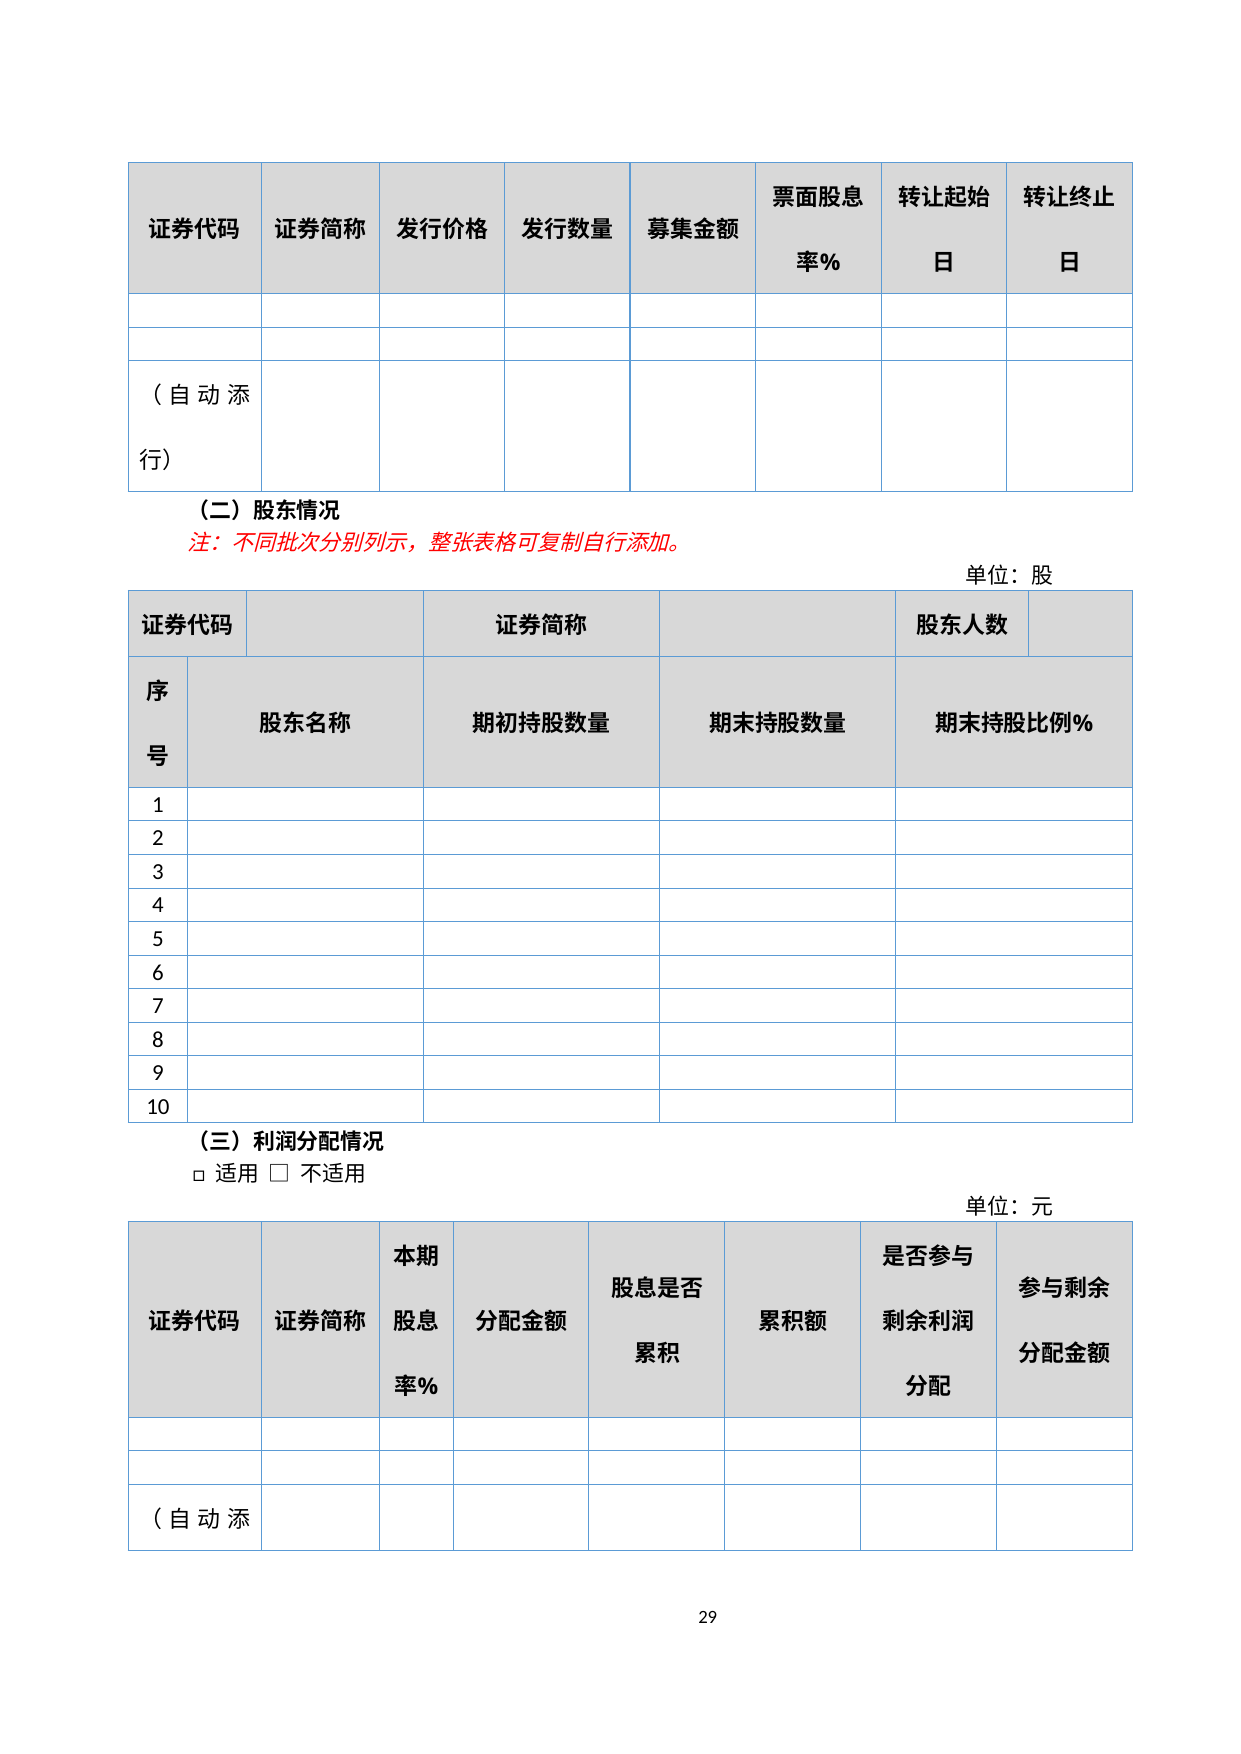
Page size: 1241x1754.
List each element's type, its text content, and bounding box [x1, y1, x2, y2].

table_cell [380, 361, 504, 491]
table_cell [896, 889, 1132, 921]
table_cell [454, 1485, 588, 1550]
table_cell [424, 821, 659, 854]
table_cell [188, 1056, 423, 1089]
table_cell [424, 956, 659, 988]
table_cell [756, 294, 881, 327]
table_cell [188, 889, 423, 921]
table_cell [424, 1023, 659, 1055]
table_cell 4 [129, 889, 187, 921]
table_cell [660, 956, 895, 988]
table_cell [188, 989, 423, 1022]
table_header 募集金额 [631, 163, 755, 293]
table_cell [380, 328, 504, 360]
table_cell 9 [129, 1056, 187, 1089]
table_cell [660, 821, 895, 854]
table_cell [660, 1023, 895, 1055]
table_header 证券简称 [262, 1222, 379, 1417]
table_cell [756, 328, 881, 360]
table_cell [896, 1056, 1132, 1089]
table_cell 期末持股比例% [896, 657, 1132, 787]
table_cell [660, 889, 895, 921]
table_cell [505, 328, 629, 360]
text （三）利润分配情况 [187, 1123, 1053, 1156]
table_cell [896, 855, 1132, 887]
table_header 本期股息率% [380, 1222, 453, 1417]
table_cell [725, 1418, 860, 1450]
table_cell [188, 922, 423, 954]
table_cell [725, 1485, 860, 1550]
table_cell [129, 328, 261, 360]
table_cell [631, 328, 755, 360]
table_cell [1007, 361, 1132, 491]
table_cell [262, 1451, 379, 1484]
table_cell [861, 1451, 996, 1484]
table_header 证券代码 [129, 163, 261, 293]
table_cell [660, 788, 895, 820]
table_header 证券简称 [262, 163, 379, 293]
table_cell 8 [129, 1023, 187, 1055]
table_cell [380, 1451, 453, 1484]
text 单位：股 [187, 557, 1053, 590]
table_cell [896, 989, 1132, 1022]
table_cell [424, 889, 659, 921]
table_cell [725, 1451, 860, 1484]
table_cell （自动添行） [129, 1485, 261, 1550]
table_header 证券简称 [424, 591, 659, 656]
table_header 累积额 [725, 1222, 860, 1417]
table_cell [262, 361, 379, 491]
table_cell [129, 1418, 261, 1450]
table_cell [380, 1418, 453, 1450]
text □ 适用 □ 不适用 [187, 1156, 1053, 1188]
table_cell [188, 821, 423, 854]
table_cell [896, 1023, 1132, 1055]
table_cell [188, 1023, 423, 1055]
text 单位：元 [187, 1188, 1053, 1221]
table_cell [882, 294, 1006, 327]
table_cell [660, 855, 895, 887]
table_cell [631, 294, 755, 327]
table_cell [129, 294, 261, 327]
table_cell [861, 1485, 996, 1550]
table_cell [1007, 294, 1132, 327]
table_cell [380, 294, 504, 327]
table_header [247, 591, 423, 656]
table_cell [1007, 328, 1132, 360]
table_cell [896, 788, 1132, 820]
text 注：不同批次分别列示，整张表格可复制自行添加。 [187, 525, 1053, 557]
table_cell [262, 328, 379, 360]
table_cell [756, 361, 881, 491]
table_cell [896, 1090, 1132, 1122]
table_cell [589, 1485, 724, 1550]
table_cell [188, 855, 423, 887]
table_cell [424, 1056, 659, 1089]
table_cell 10 [129, 1090, 187, 1122]
table_header 发行数量 [505, 163, 629, 293]
table_cell [188, 1090, 423, 1122]
table_cell 序号 [129, 657, 187, 787]
table_cell [882, 361, 1006, 491]
table_cell [424, 855, 659, 887]
table_cell [896, 956, 1132, 988]
table_header 证券代码 [129, 591, 246, 656]
table_cell [424, 788, 659, 820]
table_cell [896, 922, 1132, 954]
table_cell 股东名称 [188, 657, 423, 787]
table_cell [882, 328, 1006, 360]
table_header 证券代码 [129, 1222, 261, 1417]
table_cell [660, 1090, 895, 1122]
table_cell 6 [129, 956, 187, 988]
table_cell [861, 1418, 996, 1450]
table_header 股东人数 [896, 591, 1028, 656]
table_cell [589, 1418, 724, 1450]
table_cell [454, 1418, 588, 1450]
table_header [1029, 591, 1132, 656]
table_header 是否参与剩余利润分配 [861, 1222, 996, 1417]
table_cell [896, 821, 1132, 854]
table_cell [589, 1451, 724, 1484]
table_cell [631, 361, 755, 491]
table_header 票面股息率% [756, 163, 881, 293]
table_header 发行价格 [380, 163, 504, 293]
table_cell （自动添行） [129, 361, 261, 491]
table_cell [997, 1418, 1132, 1450]
table_cell [424, 1090, 659, 1122]
table_cell [262, 1418, 379, 1450]
table_cell [454, 1451, 588, 1484]
table_cell 3 [129, 855, 187, 887]
table_cell [505, 294, 629, 327]
table_cell 2 [129, 821, 187, 854]
table_cell [262, 1485, 379, 1550]
table_header 转让终止日 [1007, 163, 1132, 293]
table_cell 7 [129, 989, 187, 1022]
table_header 股息是否累积 [589, 1222, 724, 1417]
table_cell [660, 1056, 895, 1089]
table_cell 1 [129, 788, 187, 820]
table_cell 期末持股数量 [660, 657, 895, 787]
table_cell [424, 922, 659, 954]
table_header 分配金额 [454, 1222, 588, 1417]
table_cell [262, 294, 379, 327]
table_cell [660, 989, 895, 1022]
table_header 参与剩余分配金额 [997, 1222, 1132, 1417]
table_cell [997, 1451, 1132, 1484]
table_cell [380, 1485, 453, 1550]
table_header [660, 591, 895, 656]
text （二）股东情况 [187, 492, 1053, 525]
table_cell 5 [129, 922, 187, 954]
table_cell [505, 361, 629, 491]
table_cell [188, 956, 423, 988]
table_cell [424, 989, 659, 1022]
table_header 转让起始日 [882, 163, 1006, 293]
table_cell [129, 1451, 261, 1484]
table_cell [660, 922, 895, 954]
table_cell [997, 1485, 1132, 1550]
table_cell [188, 788, 423, 820]
table_cell 期初持股数量 [424, 657, 659, 787]
